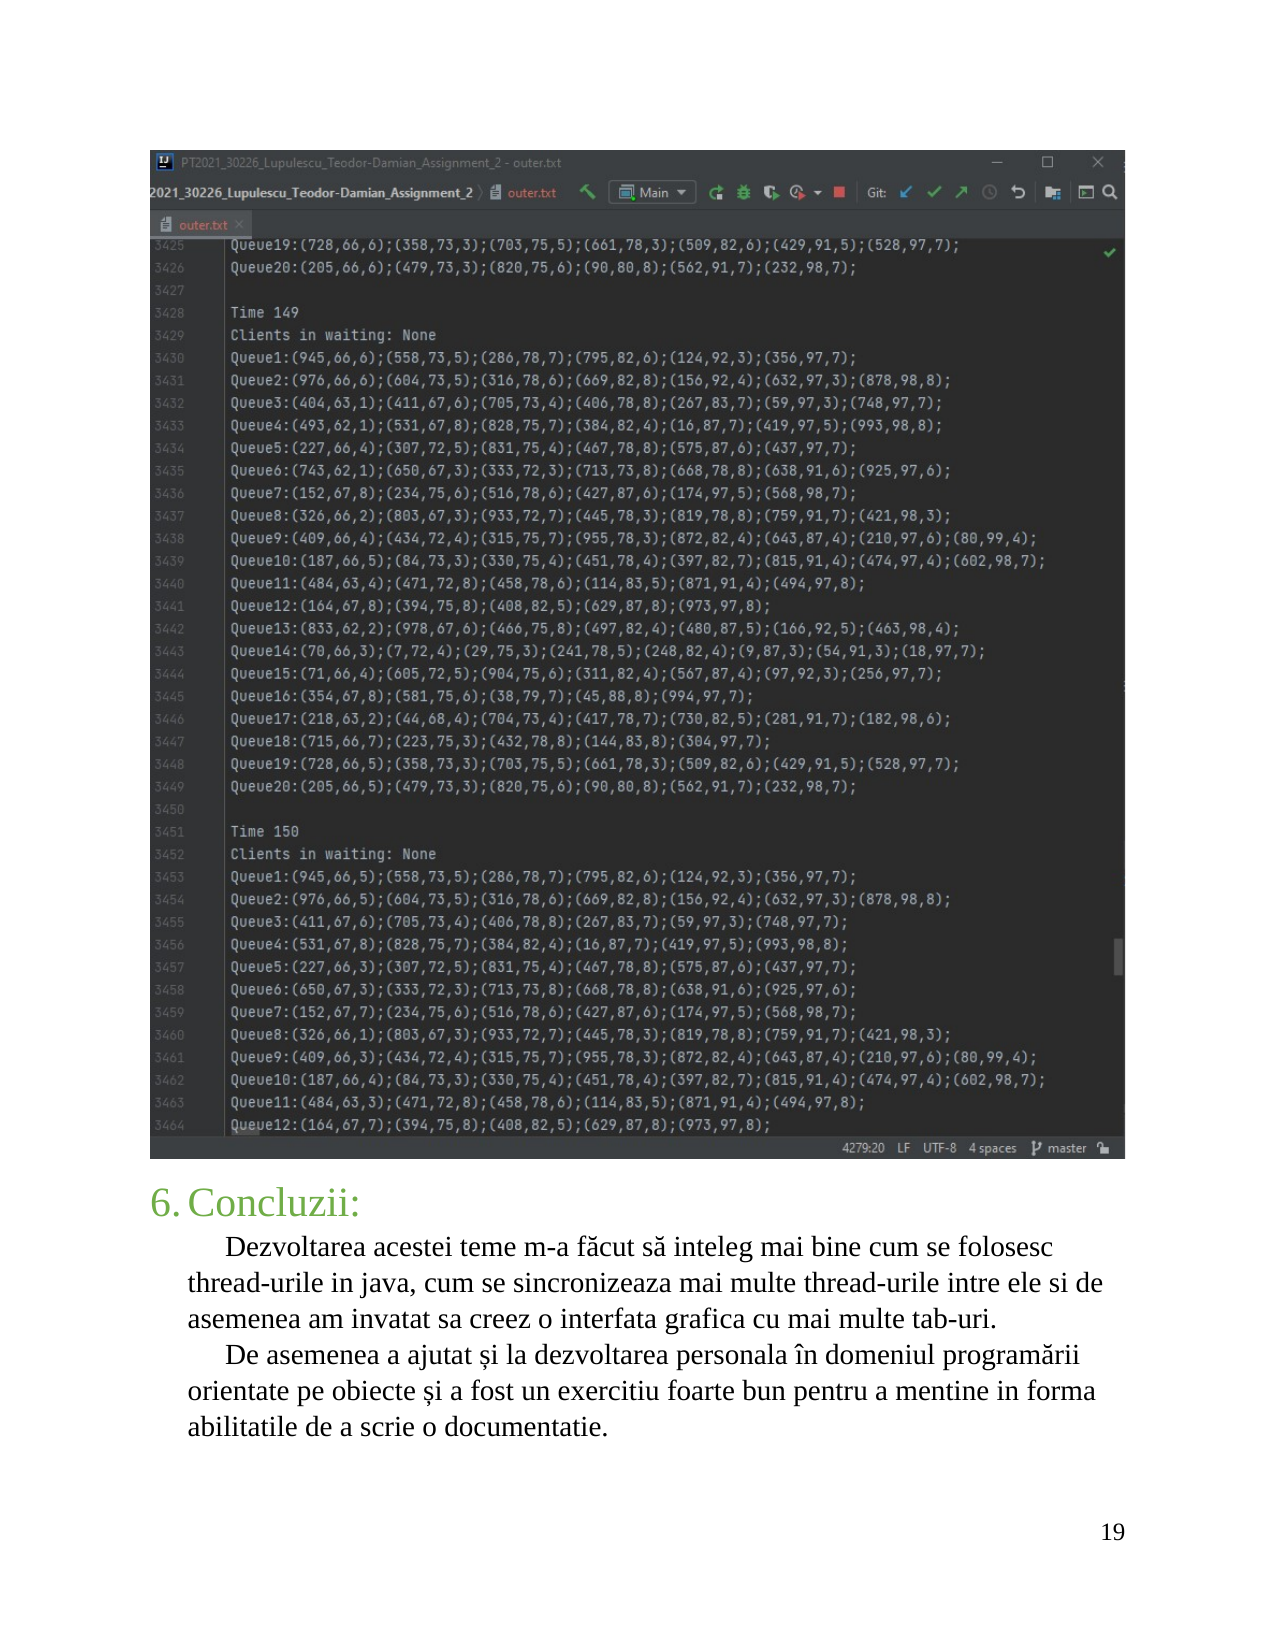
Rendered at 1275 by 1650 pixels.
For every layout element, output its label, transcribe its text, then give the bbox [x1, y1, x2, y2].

picture [150, 150, 1125, 1159]
list Dezvoltarea acestei teme m-a făcut să inteleg mai bine cum se folosesc thread-urile in java, cum se sincronizeaza mai multe thread-urile intre ele si de asemenea am invatat sa creez o interfata grafica cu mai multe tab-uri. [187, 1229, 1125, 1335]
list Concluzii: [150, 1177, 1125, 1225]
list De asemenea a ajutat și la dezvoltarea personala în domeniul programării orientate pe obiecte și a fost un exercitiu foarte bun pentru a mentine in forma abilitatile de a scrie o documentatie. [187, 1337, 1125, 1443]
